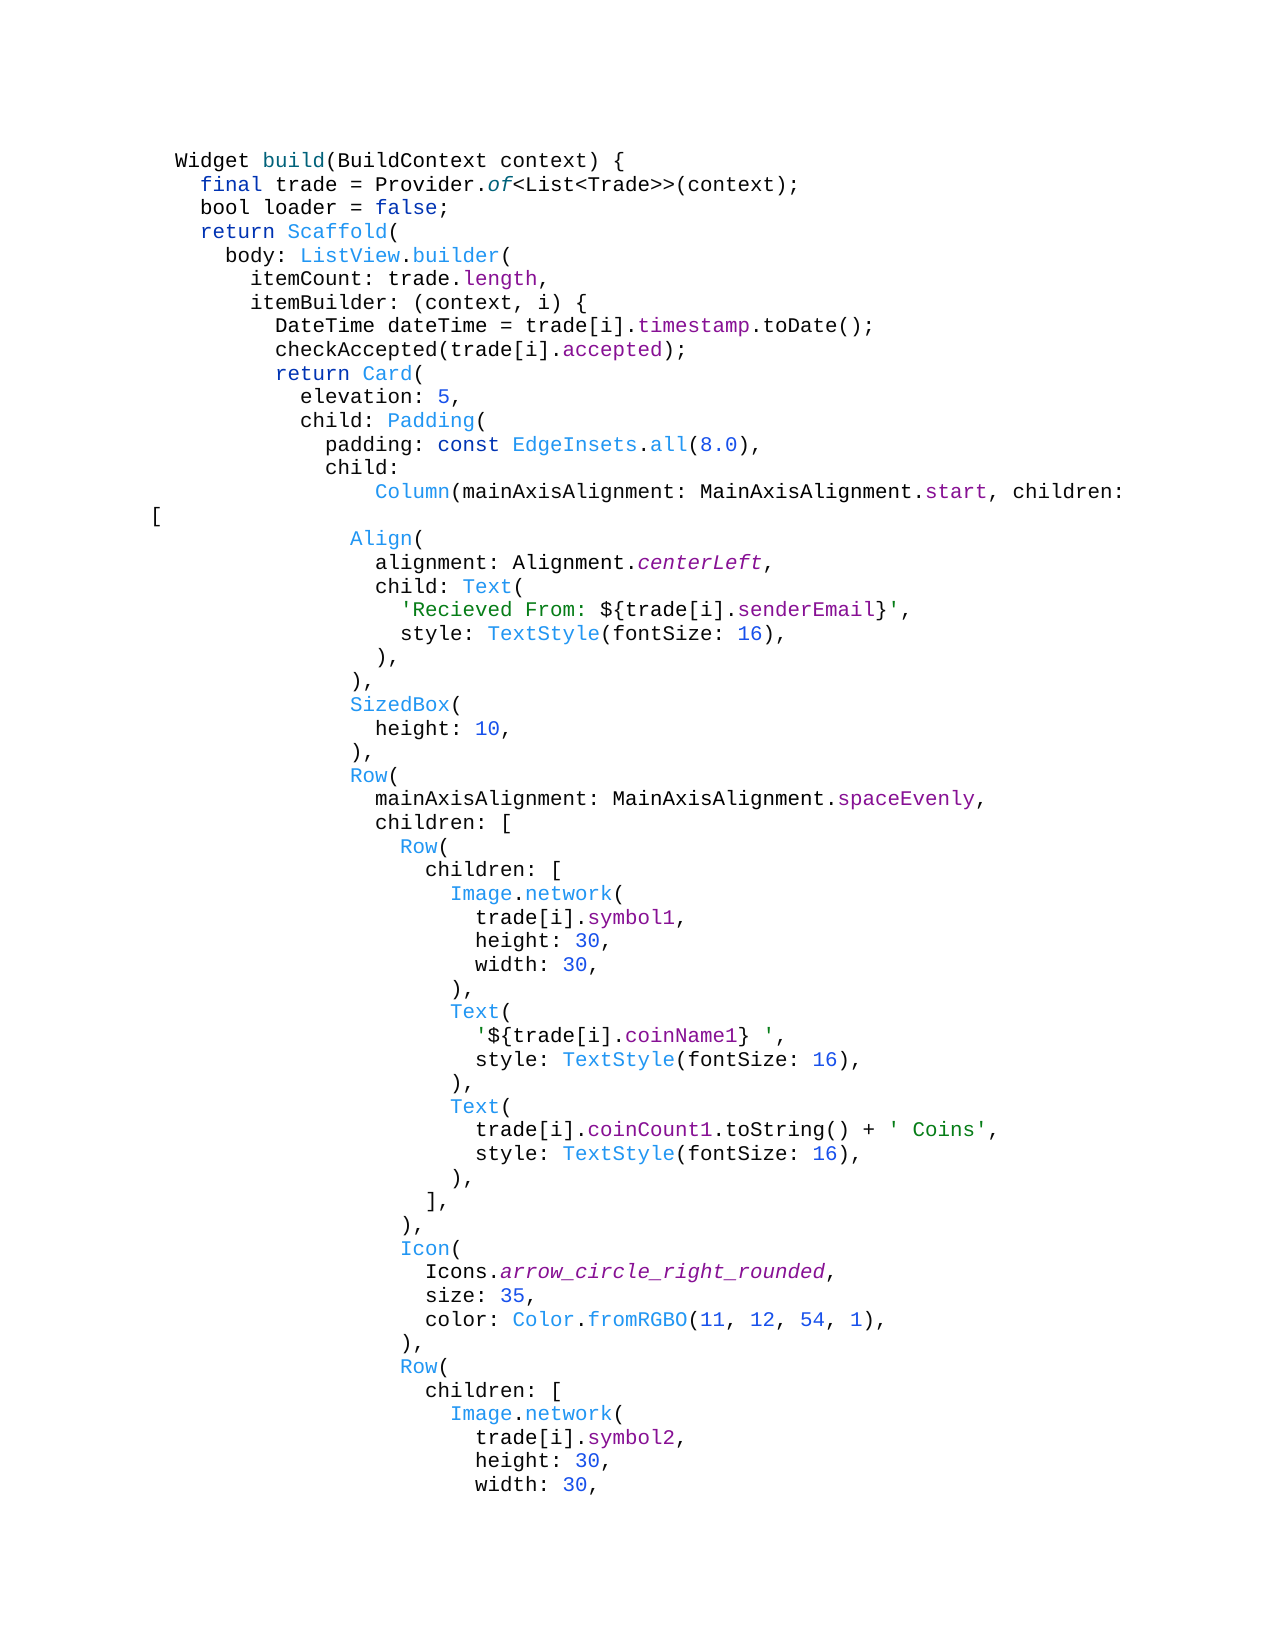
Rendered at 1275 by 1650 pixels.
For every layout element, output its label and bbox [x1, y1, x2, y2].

text [150, 150, 1125, 1498]
